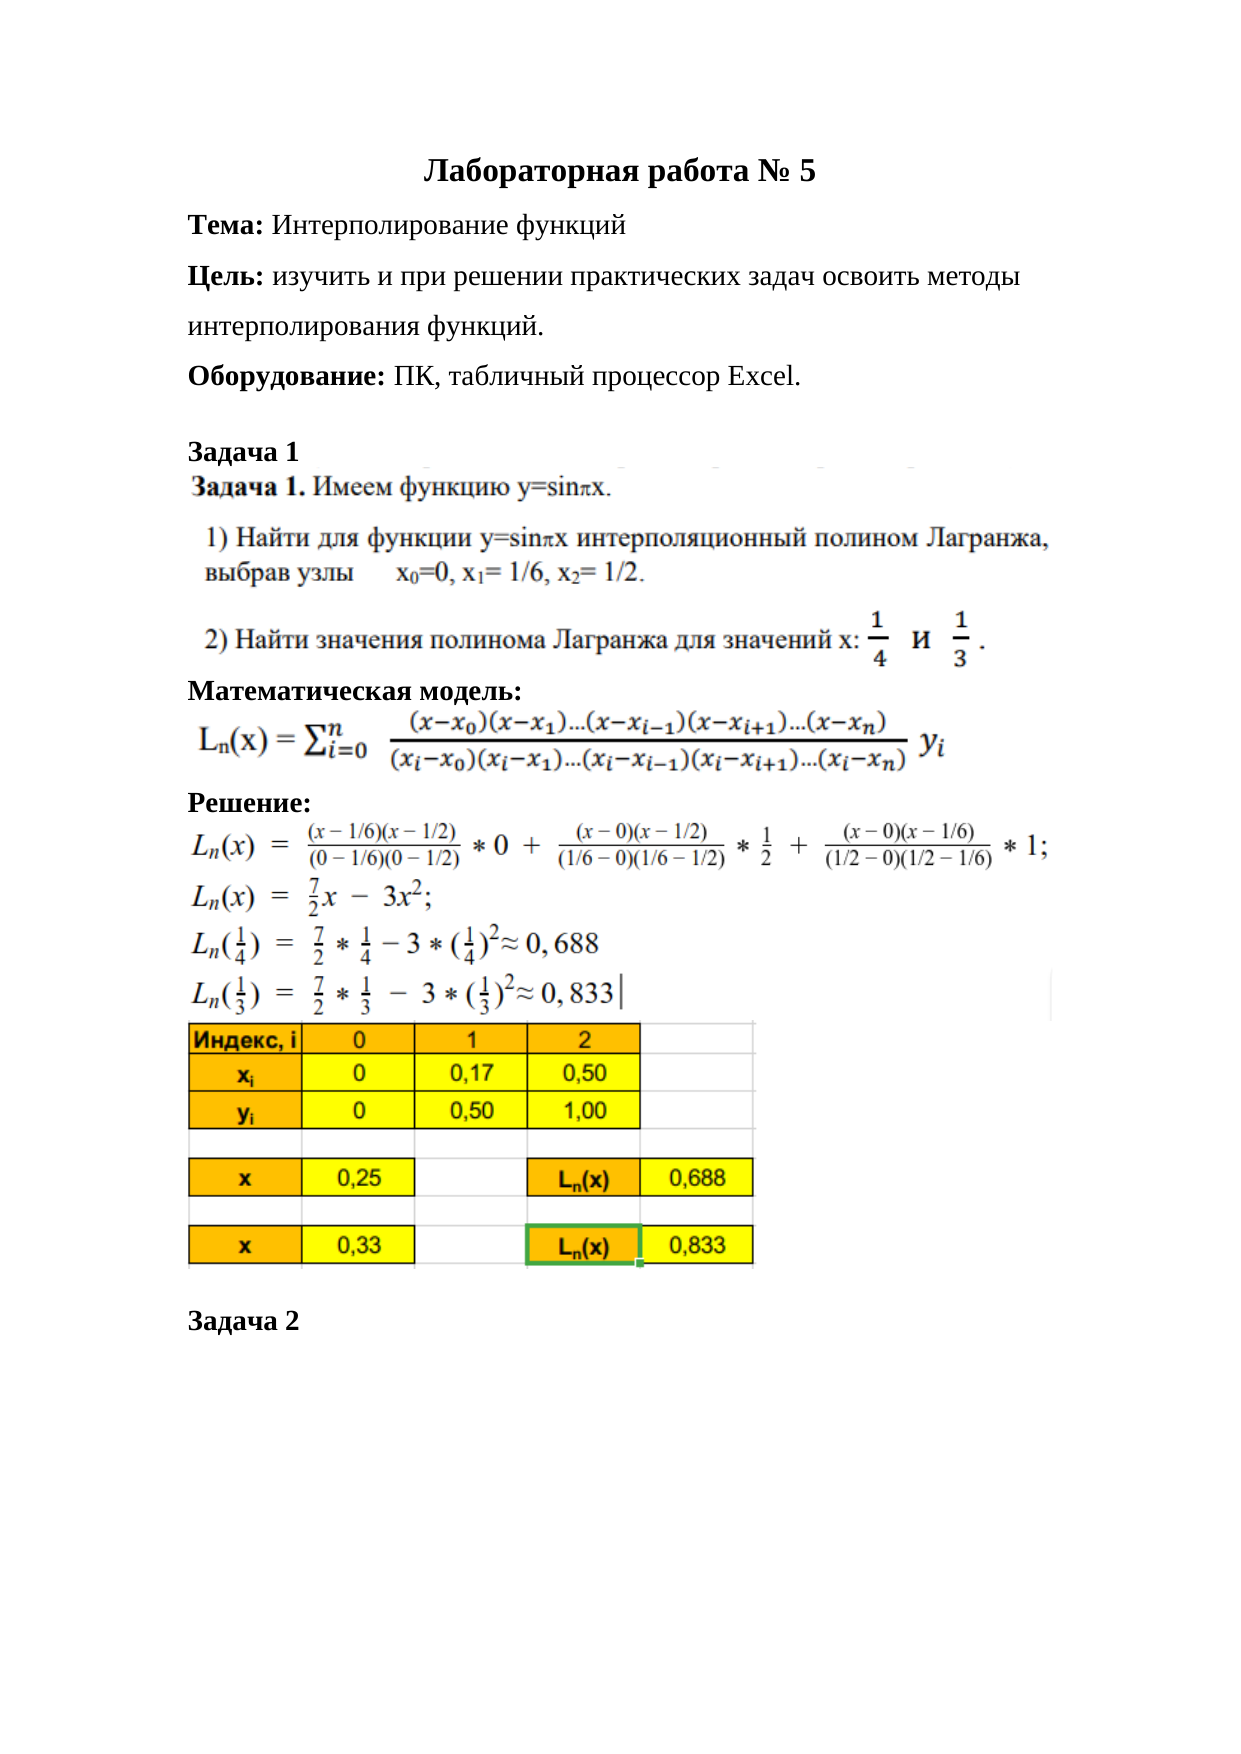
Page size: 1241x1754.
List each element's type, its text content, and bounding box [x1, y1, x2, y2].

picture [187, 818, 1053, 1269]
picture [187, 467, 1053, 674]
text Задача 2 [187, 1303, 1053, 1336]
text Лабораторная работа № 5 [187, 150, 1053, 188]
text Решение: [187, 785, 1053, 818]
text Цель: изучить и при решении практических задач освоить методы интерполирования функций. [187, 258, 1053, 342]
picture [187, 706, 969, 785]
text Оборудование: ПК, табличный процессор Excel. [187, 358, 1053, 392]
text Задача 1 [187, 434, 1053, 467]
text Тема: Интерполирование функций [187, 207, 1053, 241]
